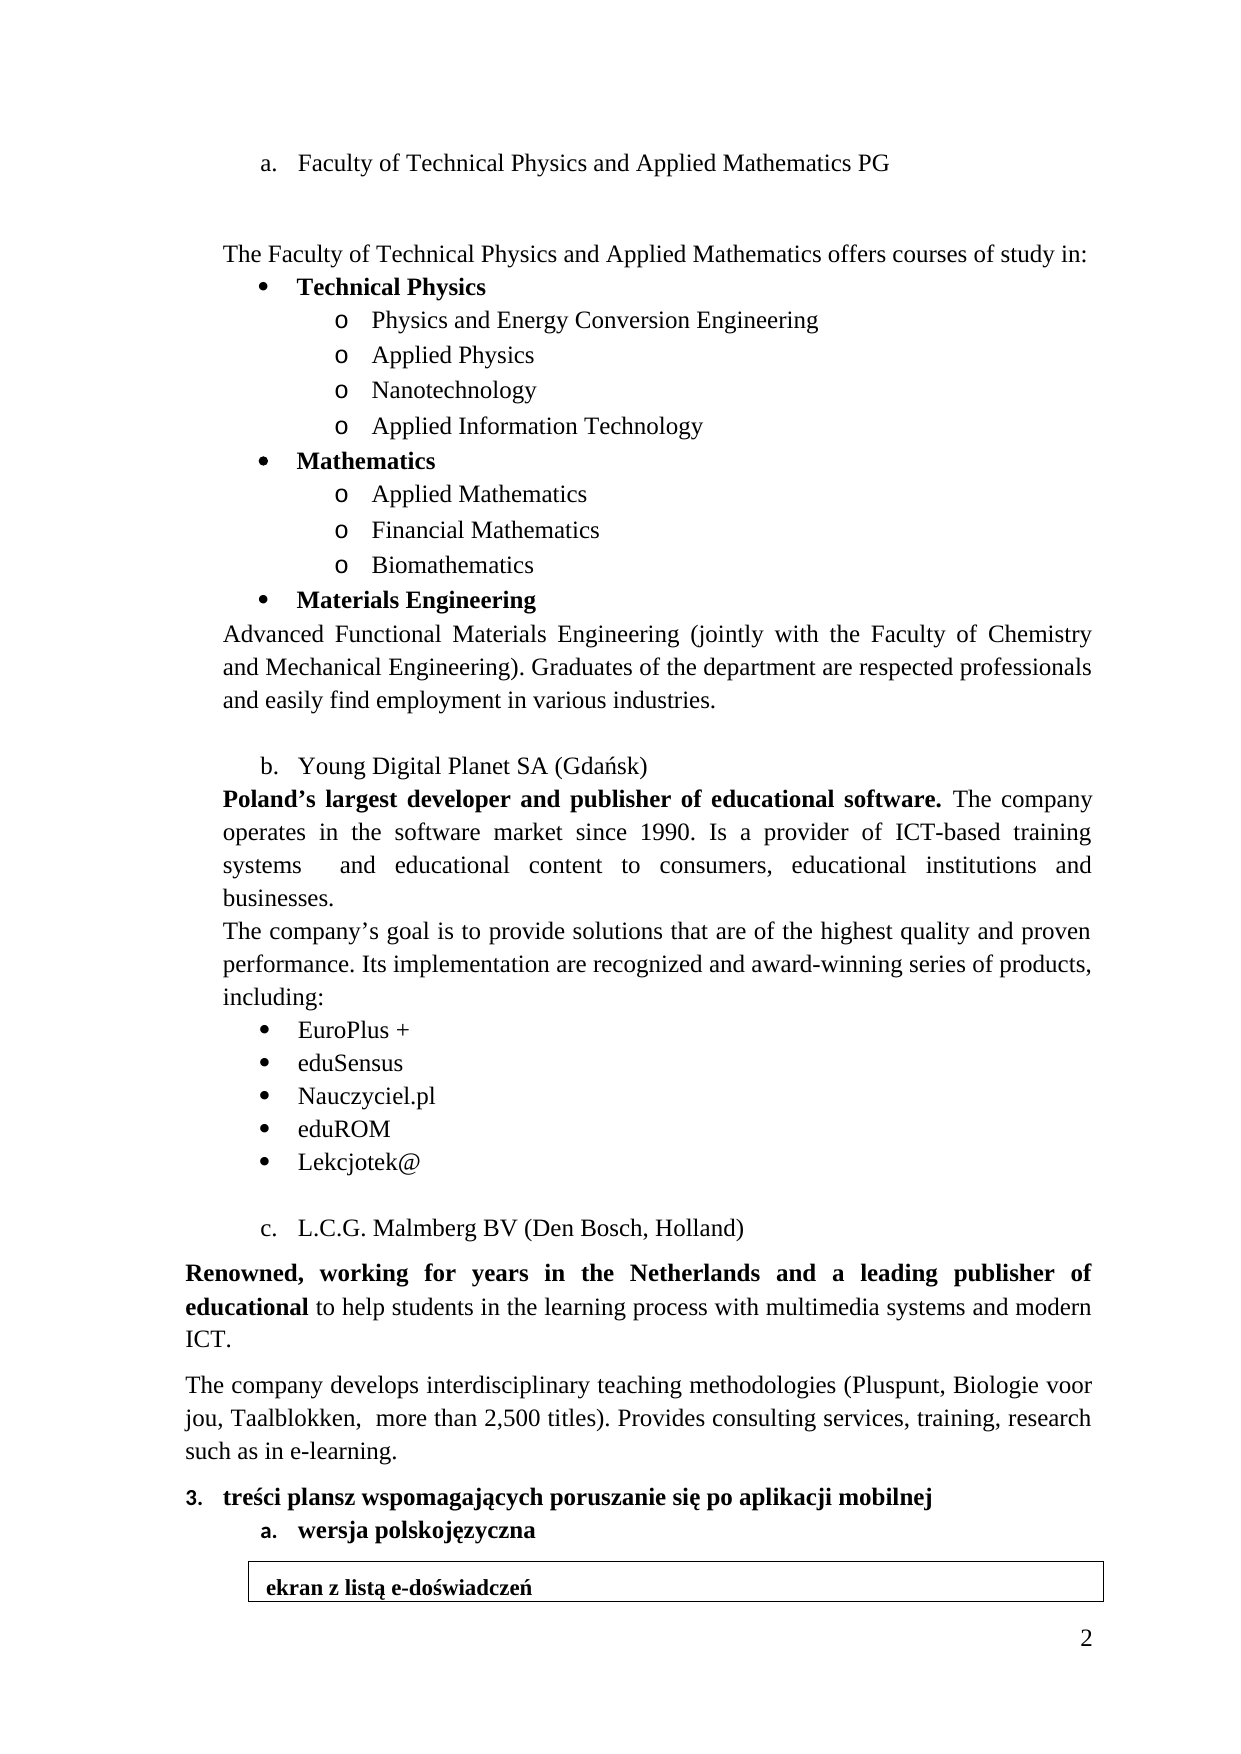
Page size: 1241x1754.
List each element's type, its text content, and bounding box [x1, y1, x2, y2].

list L.C.G. Malmberg BV (Den Bosch, Holland) [260, 1213, 1093, 1242]
text Renowned, working for years in the Netherlands and a leading publisher of educational to help students in the learning process with multimedia systems and modern ICT. [185, 1258, 1093, 1353]
list eduROM [260, 1114, 1093, 1143]
list treści plansz wspomagających poruszanie się po aplikacji mobilnej [185, 1482, 1093, 1511]
list Technical Physics [259, 272, 1093, 300]
list Lekcjotek@ [260, 1147, 1093, 1176]
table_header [249, 1562, 1103, 1601]
list Mathematics [259, 446, 1093, 475]
list The Faculty of Technical Physics and Applied Mathematics offers courses of study in: [223, 239, 1093, 267]
list Materials Engineering [259, 586, 1093, 614]
list Applied Information Technology [334, 411, 1093, 442]
list Biomathematics [334, 550, 1093, 581]
list The company’s goal is to provide solutions that are of the highest quality and proven performance. Its implementation are recognized and award-winning series of products, including: [223, 916, 1093, 1011]
list Applied Mathematics [334, 479, 1093, 510]
list Applied Physics [334, 340, 1093, 371]
list Financial Mathematics [334, 515, 1093, 546]
list Advanced Functional Materials Engineering (jointly with the Faculty of Chemistry and Mechanical Engineering). Graduates of the department are respected professionals and easily find employment in various industries. [223, 619, 1093, 713]
list Young Digital Planet SA (Gdańsk) [260, 751, 1093, 779]
text The company develops interdisciplinary teaching methodologies (Pluspunt, Biologie voor jou, Taalblokken, more than 2,500 titles). Provides consulting services, training, research such as in e-learning. [185, 1370, 1093, 1465]
list Nanotechnology [334, 376, 1093, 406]
list eduSensus [260, 1048, 1093, 1077]
list Poland’s largest developer and publisher of educational software. The company operates in the software market since 1990. Is a provider of ICT-based training systems and educational content to consumers, educational institutions and businesses. [223, 784, 1093, 912]
list wersja polskojęzyczna [260, 1515, 1093, 1544]
list EuroPlus + [260, 1015, 1093, 1044]
list Nauczyciel.pl [260, 1081, 1093, 1110]
list Faculty of Technical Physics and Applied Mathematics PG [260, 148, 1093, 176]
list Physics and Energy Conversion Engineering [334, 305, 1093, 336]
